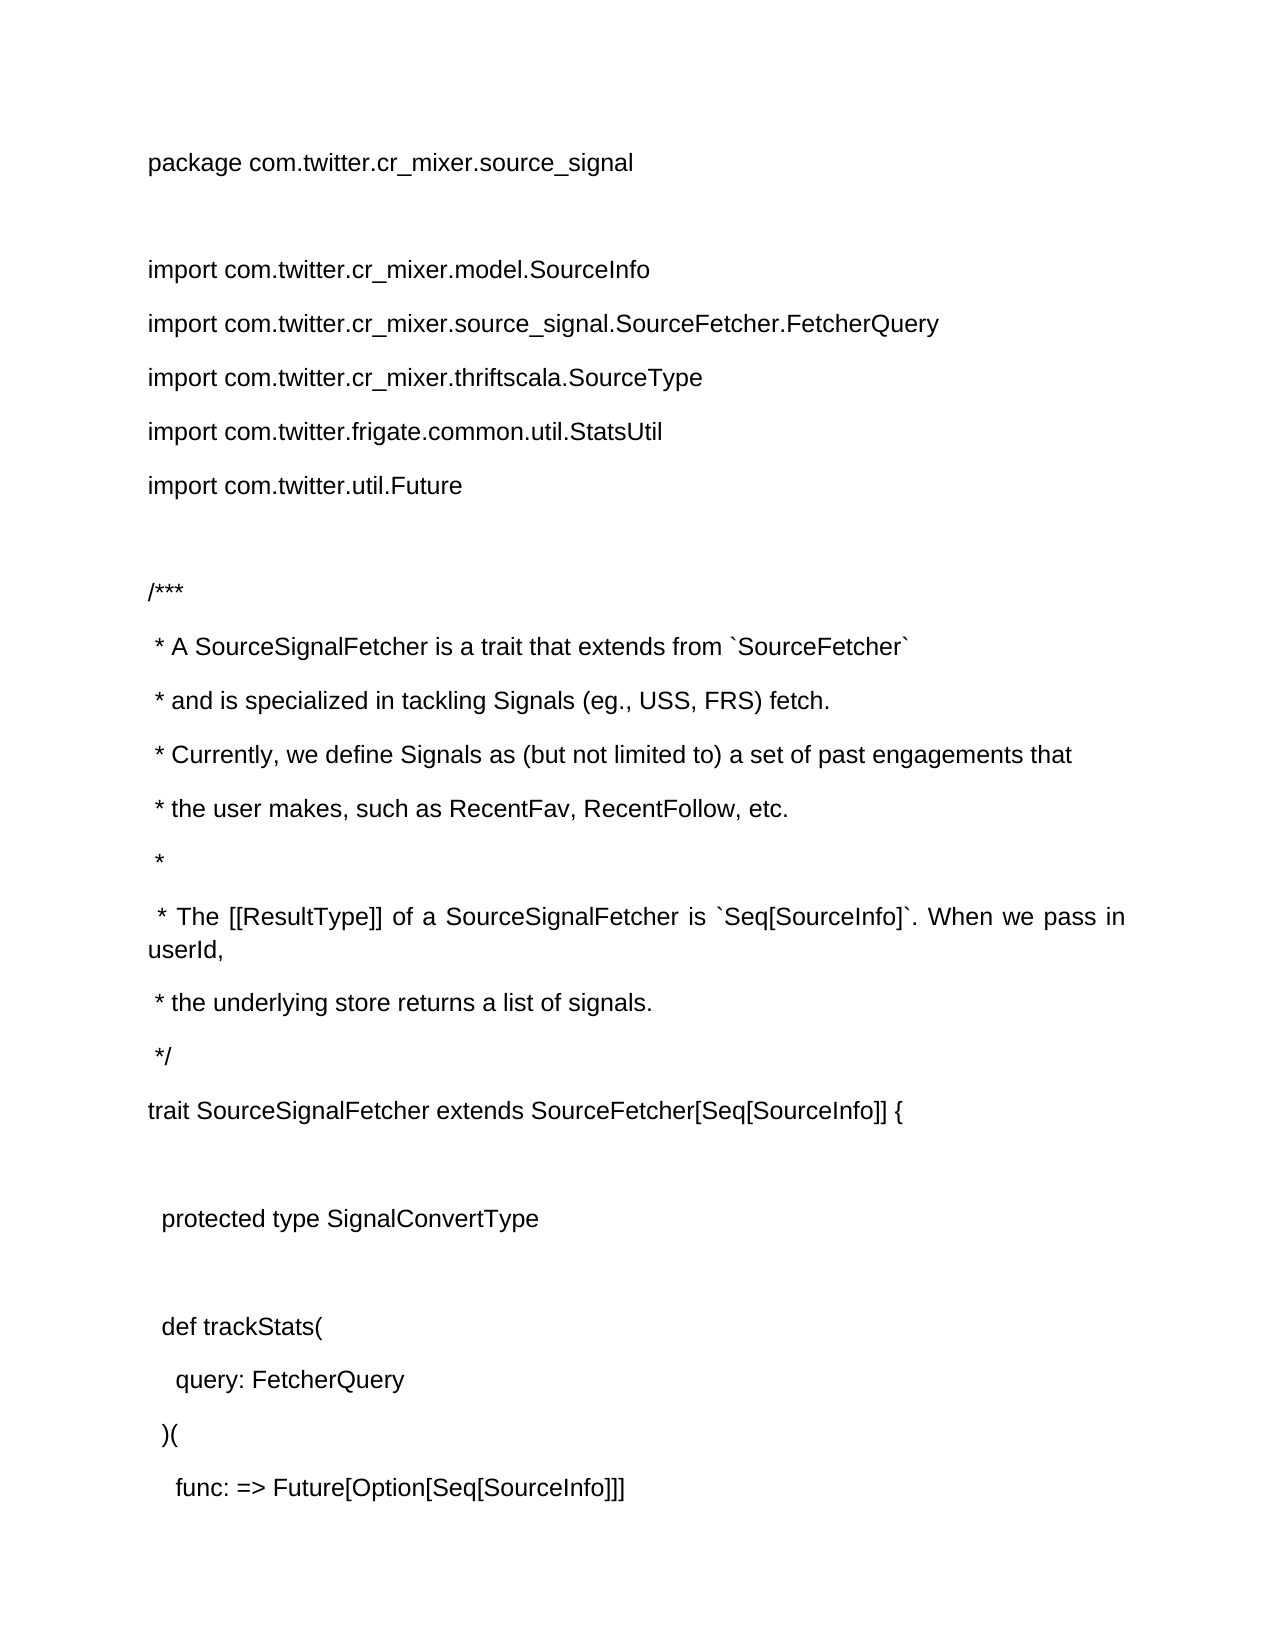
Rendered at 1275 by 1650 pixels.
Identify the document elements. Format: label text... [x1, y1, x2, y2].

text * Currently, we define Signals as (but not limited to) a set of past engagements that [148, 740, 1127, 769]
text */ [148, 1042, 1127, 1071]
text trait SourceSignalFetcher extends SourceFetcher[Seq[SourceInfo]] { [148, 1096, 1127, 1125]
text )( [148, 1419, 1127, 1448]
text * the user makes, such as RecentFav, RecentFollow, etc. [148, 794, 1127, 823]
text query: FetcherQuery [148, 1365, 1127, 1394]
text import com.twitter.frigate.common.util.StatsUtil [148, 417, 1127, 446]
text * and is specialized in tackling Signals (eg., USS, FRS) fetch. [148, 686, 1127, 715]
text func: => Future[Option[Seq[SourceInfo]]] [148, 1473, 1127, 1502]
text import com.twitter.cr_mixer.source_signal.SourceFetcher.FetcherQuery [148, 309, 1127, 338]
text * A SourceSignalFetcher is a trait that extends from `SourceFetcher` [148, 632, 1127, 661]
text def trackStats( [148, 1312, 1127, 1340]
text * The [[ResultType]] of a SourceSignalFetcher is `Seq[SourceInfo]`. When we pass in userId, [148, 902, 1127, 963]
text import com.twitter.cr_mixer.model.SourceInfo [148, 255, 1127, 284]
text import com.twitter.cr_mixer.thriftscala.SourceType [148, 363, 1127, 392]
text /*** [148, 578, 1127, 607]
text package com.twitter.cr_mixer.source_signal [148, 148, 1127, 176]
text protected type SignalConvertType [148, 1204, 1127, 1233]
text * [148, 848, 1127, 876]
text import com.twitter.util.Future [148, 471, 1127, 499]
text * the underlying store returns a list of signals. [148, 988, 1127, 1017]
